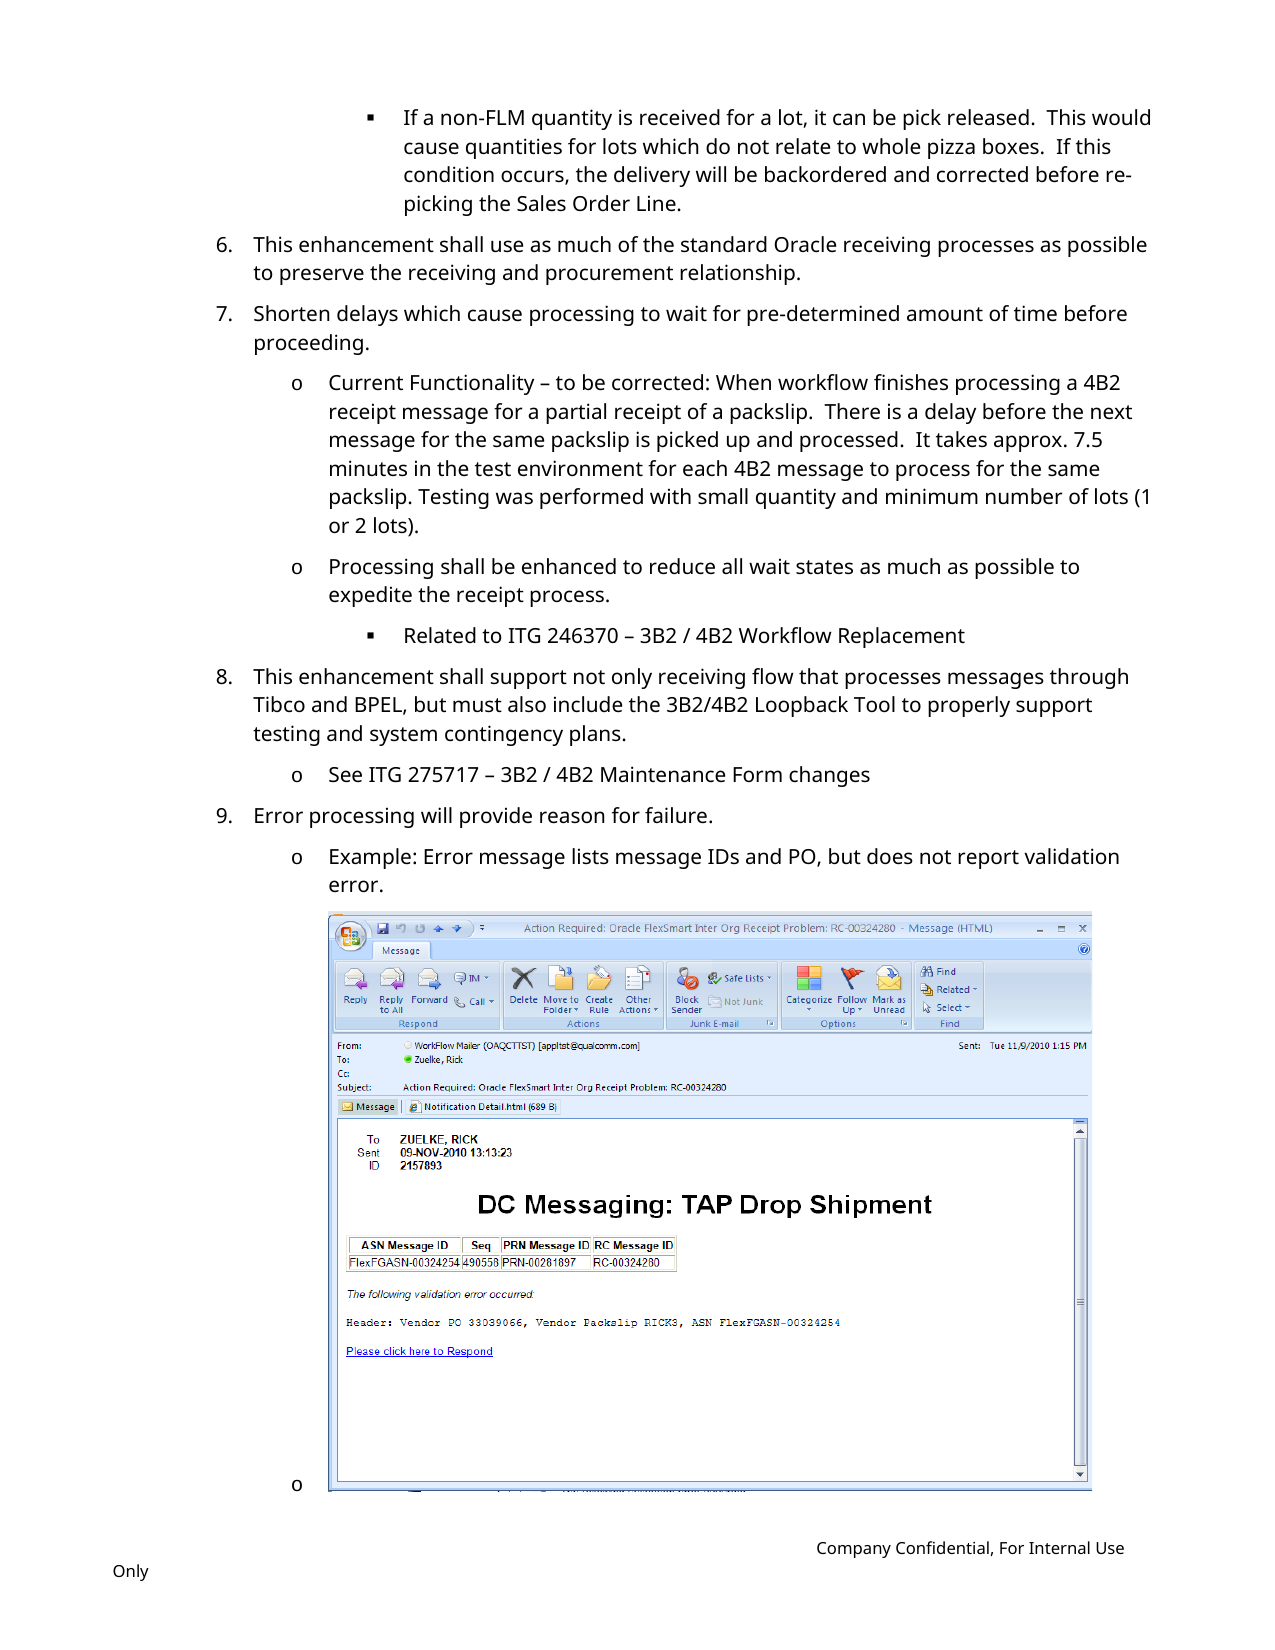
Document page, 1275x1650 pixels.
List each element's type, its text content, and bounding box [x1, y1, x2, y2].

list Shorten delays which cause processing to wait for pre-determined amount of time before proceeding. [216, 299, 1162, 356]
picture [328, 911, 1093, 1492]
list Error processing will provide reason for failure. [216, 801, 1162, 829]
list Related to ITG 246370 – 3B2 / 4B2 Workflow Replacement [366, 621, 1162, 650]
list If a non-FLM quantity is received for a lot, it can be pick released. This would cause quantities for lots which do not relate to whole pizza boxes. If this condition occurs, the delivery will be backordered and corrected before re-picking the Sales Order Line. [366, 103, 1162, 217]
list This enhancement shall support not only receiving flow that processes messages through Tibco and BPEL, but must also include the 3B2/4B2 Loopback Tool to properly support testing and system contingency plans. [216, 662, 1162, 747]
list See ITG 275717 – 3B2 / 4B2 Maintenance Form changes [291, 760, 1162, 788]
list Example: Error message lists message IDs and PO, but does not report validation error. [291, 842, 1162, 899]
list This enhancement shall use as much of the standard Oracle receiving processes as possible to preserve the receiving and procurement relationship. [216, 230, 1162, 287]
list Current Functionality – to be corrected: When workflow finishes processing a 4B2 receipt message for a partial receipt of a packslip. There is a delay before the next message for the same packslip is picked up and processed. It takes approx. 7.5 minutes in the test environment for each 4B2 message to process for the same packslip. Testing was performed with small quantity and minimum number of lots (1 or 2 lots). [291, 368, 1162, 539]
list Processing shall be enhanced to reduce all wait states as much as possible to expedite the receipt process. [291, 552, 1162, 609]
